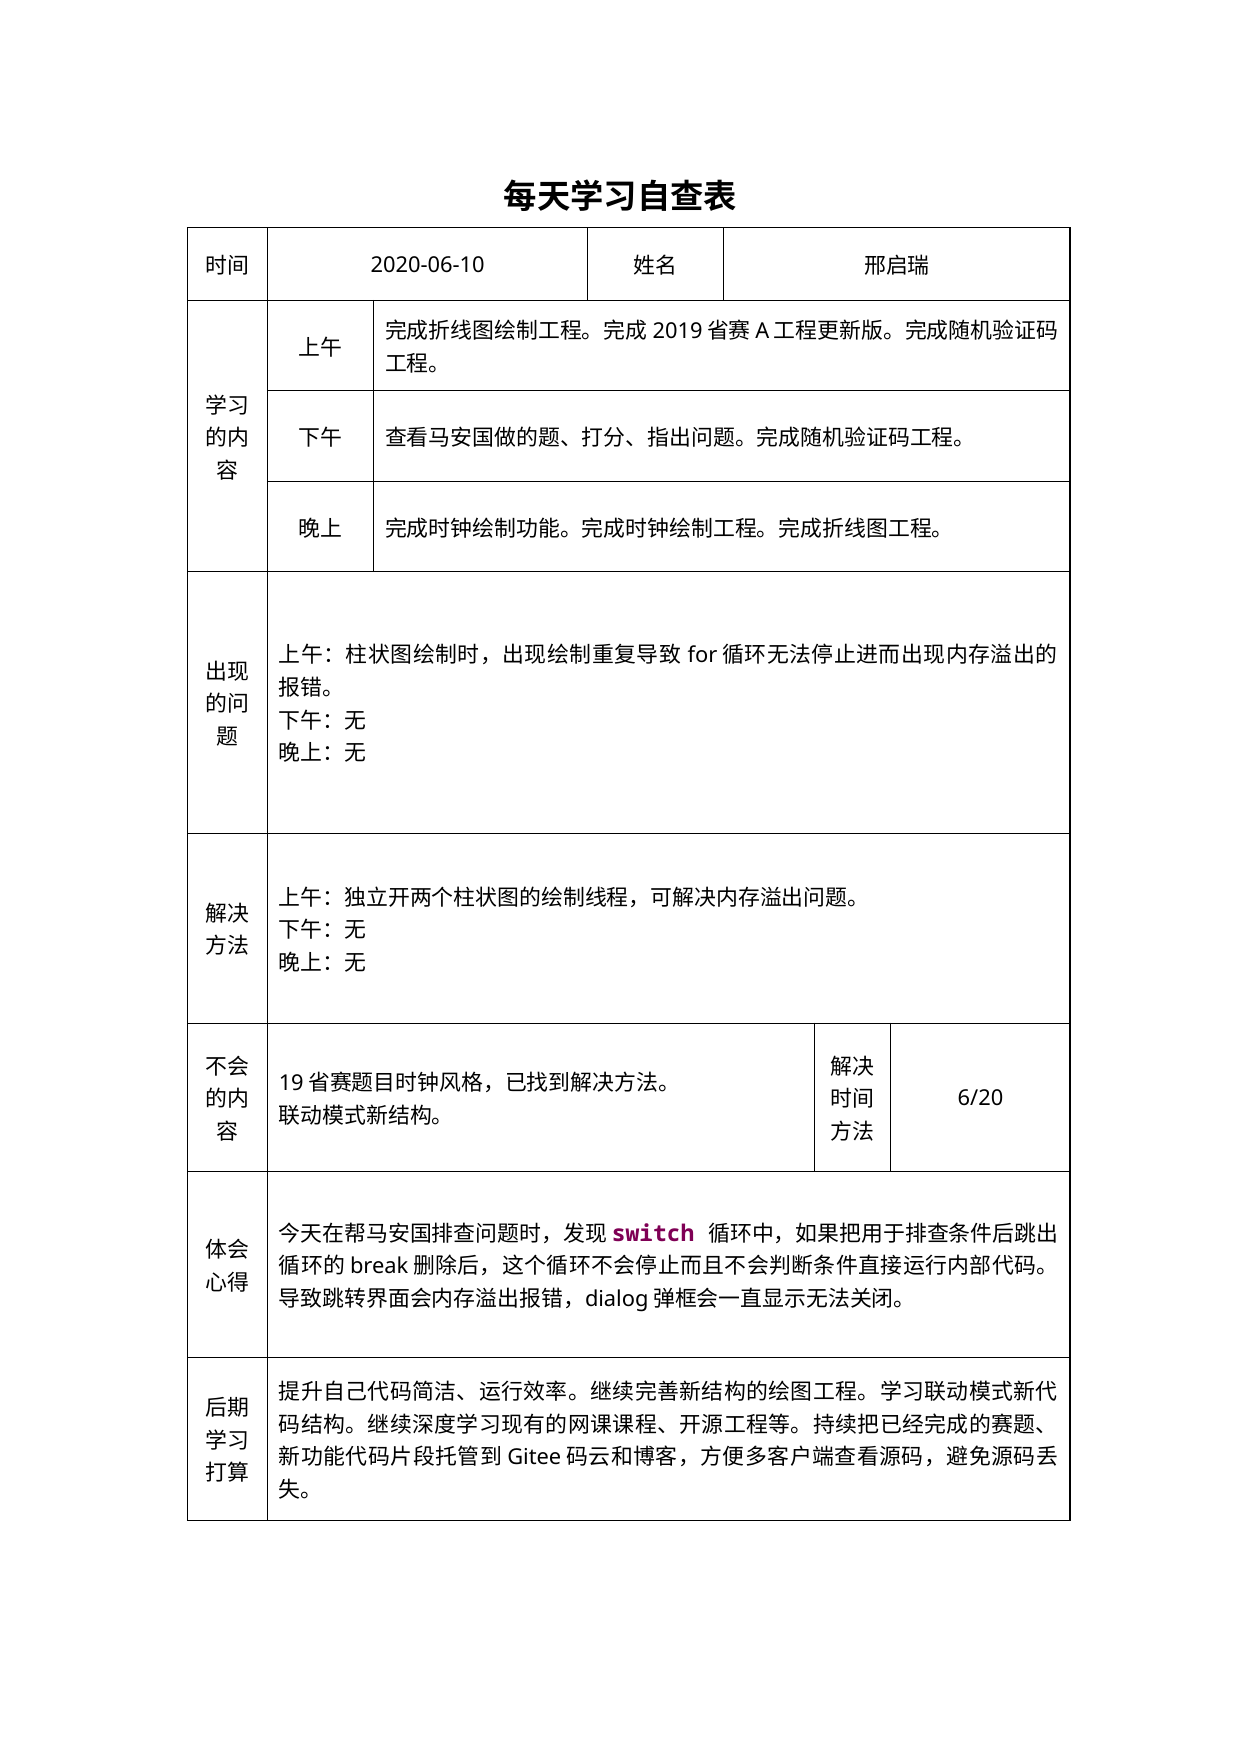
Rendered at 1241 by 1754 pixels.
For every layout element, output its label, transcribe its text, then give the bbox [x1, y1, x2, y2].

table_cell 解决方法 [188, 834, 267, 1022]
table_cell 不会的内容 [188, 1024, 267, 1171]
table_cell 上午：独立开两个柱状图的绘制线程，可解决内存溢出问题。 下午：无 晚上：无 [268, 834, 1069, 1022]
table_cell 体会心得 [188, 1172, 267, 1357]
table_cell 完成时钟绘制功能。完成时钟绘制工程。完成折线图工程。 [374, 482, 1069, 571]
table_header 时间 [188, 228, 267, 300]
table_cell 完成折线图绘制工程。完成2019省赛A工程更新版。完成随机验证码工程。 [374, 301, 1069, 390]
table_cell 下午 [268, 391, 373, 481]
table_cell 查看马安国做的题、打分、指出问题。完成随机验证码工程。 [374, 391, 1069, 481]
table_cell 出现的问题 [188, 572, 267, 832]
table_cell 解决时间方法 [815, 1024, 890, 1171]
table_cell 上午：柱状图绘制时，出现绘制重复导致for循环无法停止进而出现内存溢出的报错。 下午：无 晚上：无 [268, 572, 1069, 832]
table_cell 晚上 [268, 482, 373, 571]
table_header 姓名 [588, 228, 723, 300]
table_cell 19省赛题目时钟风格，已找到解决方法。 联动模式新结构。 [268, 1024, 814, 1171]
table_header 2020-06-10 [268, 228, 587, 300]
table_cell 学习的内容 [188, 301, 267, 571]
table_cell 6/20 [891, 1024, 1069, 1171]
table_cell 今天在帮马安国排查问题时，发现switch 循环中，如果把用于排查条件后跳出循环的break删除后，这个循环不会停止而且不会判断条件直接运行内部代码。导致跳转界面会内存溢出报错，dialog弹框会一直显示无法关闭。 [268, 1172, 1069, 1357]
table_cell 提升自己代码简洁、运行效率。继续完善新结构的绘图工程。学习联动模式新代码结构。继续深度学习现有的网课课程、开源工程等。持续把已经完成的赛题、新功能代码片段托管到Gitee码云和博客，方便多客户端查看源码，避免源码丢失。 [268, 1358, 1069, 1520]
text 每天学习自查表 [187, 162, 1053, 227]
table_cell 后期学习打算 [188, 1358, 267, 1520]
table_header 邢启瑞 [724, 228, 1069, 300]
table_cell 上午 [268, 301, 373, 390]
